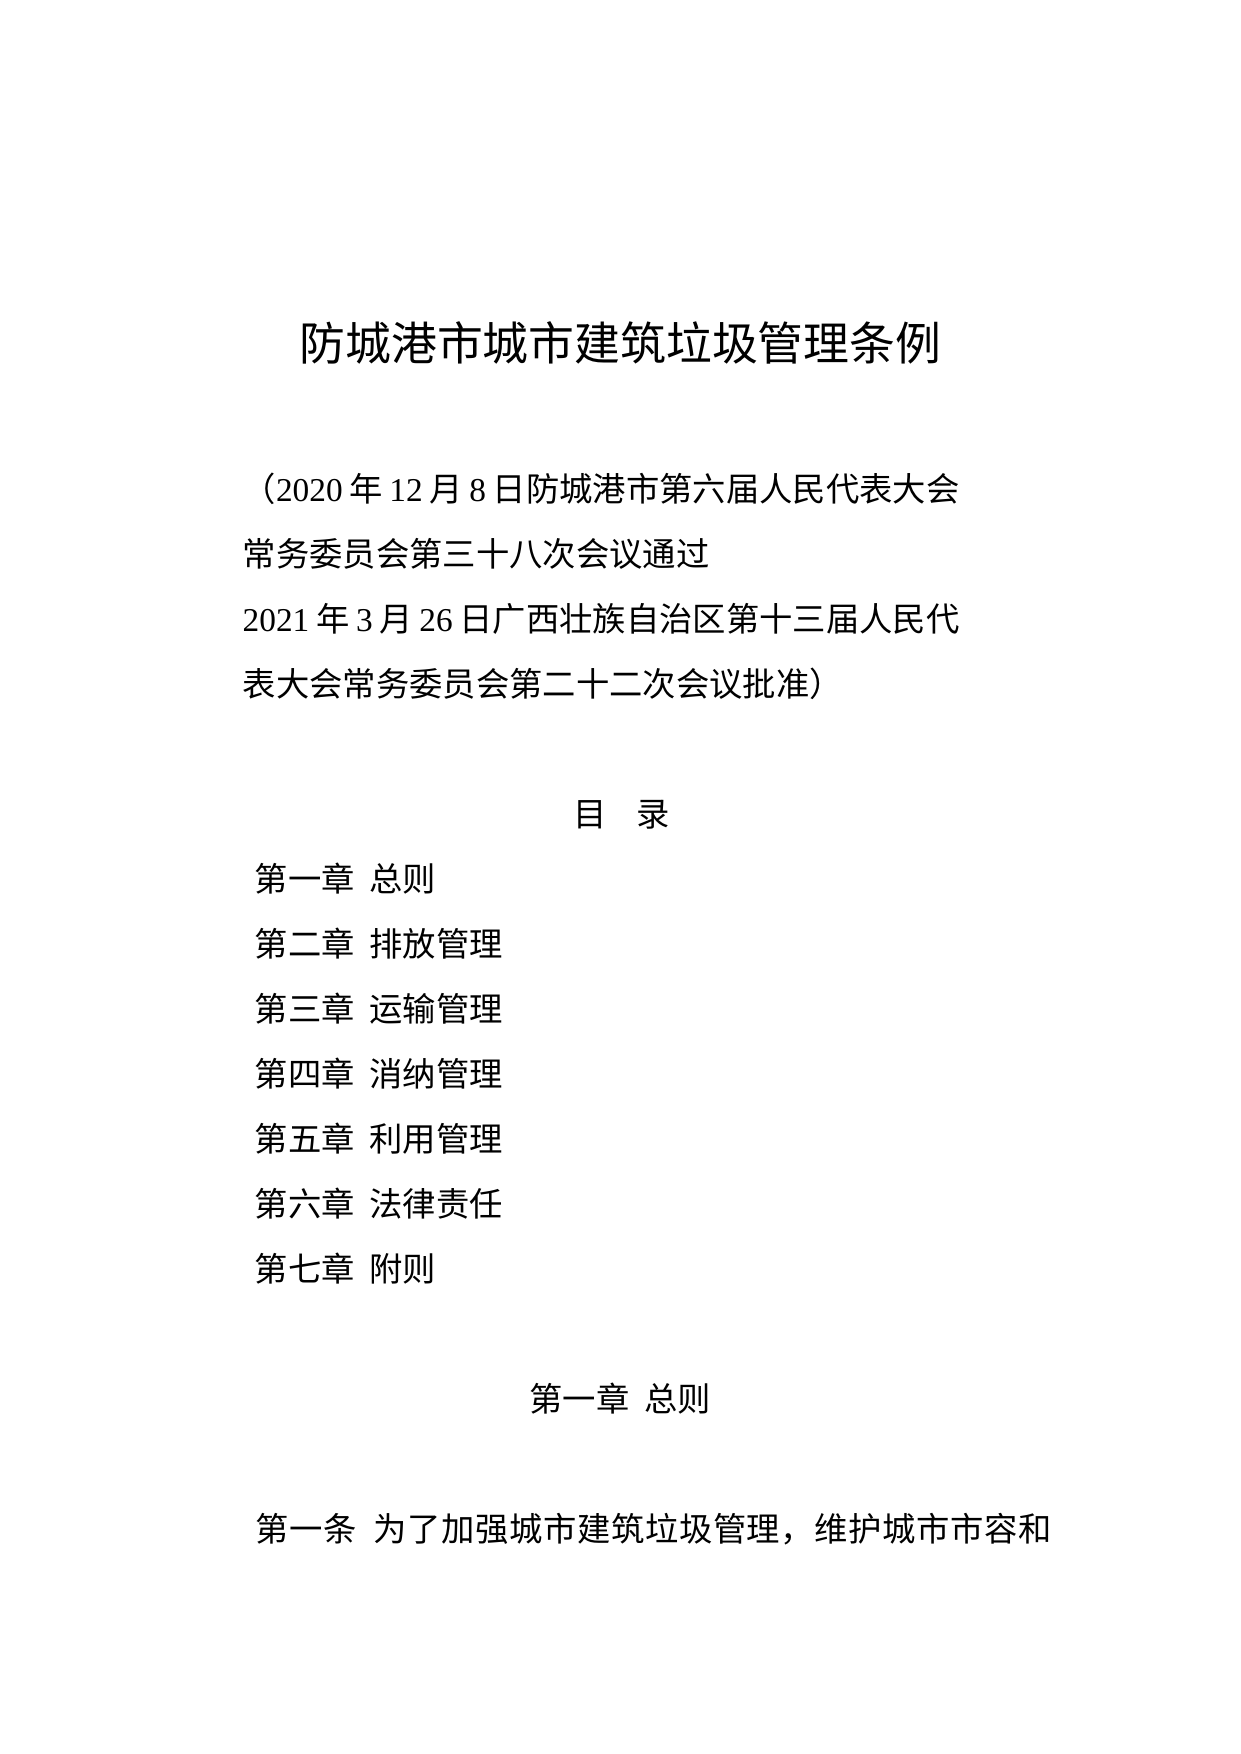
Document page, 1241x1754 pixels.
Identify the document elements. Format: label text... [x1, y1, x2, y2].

text 第一章 总则 [187, 844, 989, 909]
text 第五章 利用管理 [187, 1104, 989, 1169]
text 2021年3月26日广西壮族自治区第十三届人民代表大会常务委员会第二十二次会议批准） [242, 584, 989, 714]
text 第七章 附则 [187, 1234, 989, 1299]
text 第六章 法律责任 [187, 1169, 989, 1234]
text 目 录 [187, 779, 989, 844]
text 第一章 总则 [187, 1364, 1053, 1429]
text 第四章 消纳管理 [187, 1039, 989, 1104]
text 防城港市城市建筑垃圾管理条例 [187, 292, 1053, 389]
text 第三章 运输管理 [187, 974, 989, 1039]
text 第二章 排放管理 [187, 909, 989, 974]
text （2020年12月8日防城港市第六届人民代表大会常务委员会第三十八次会议通过 [242, 454, 989, 584]
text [187, 1494, 1053, 1559]
